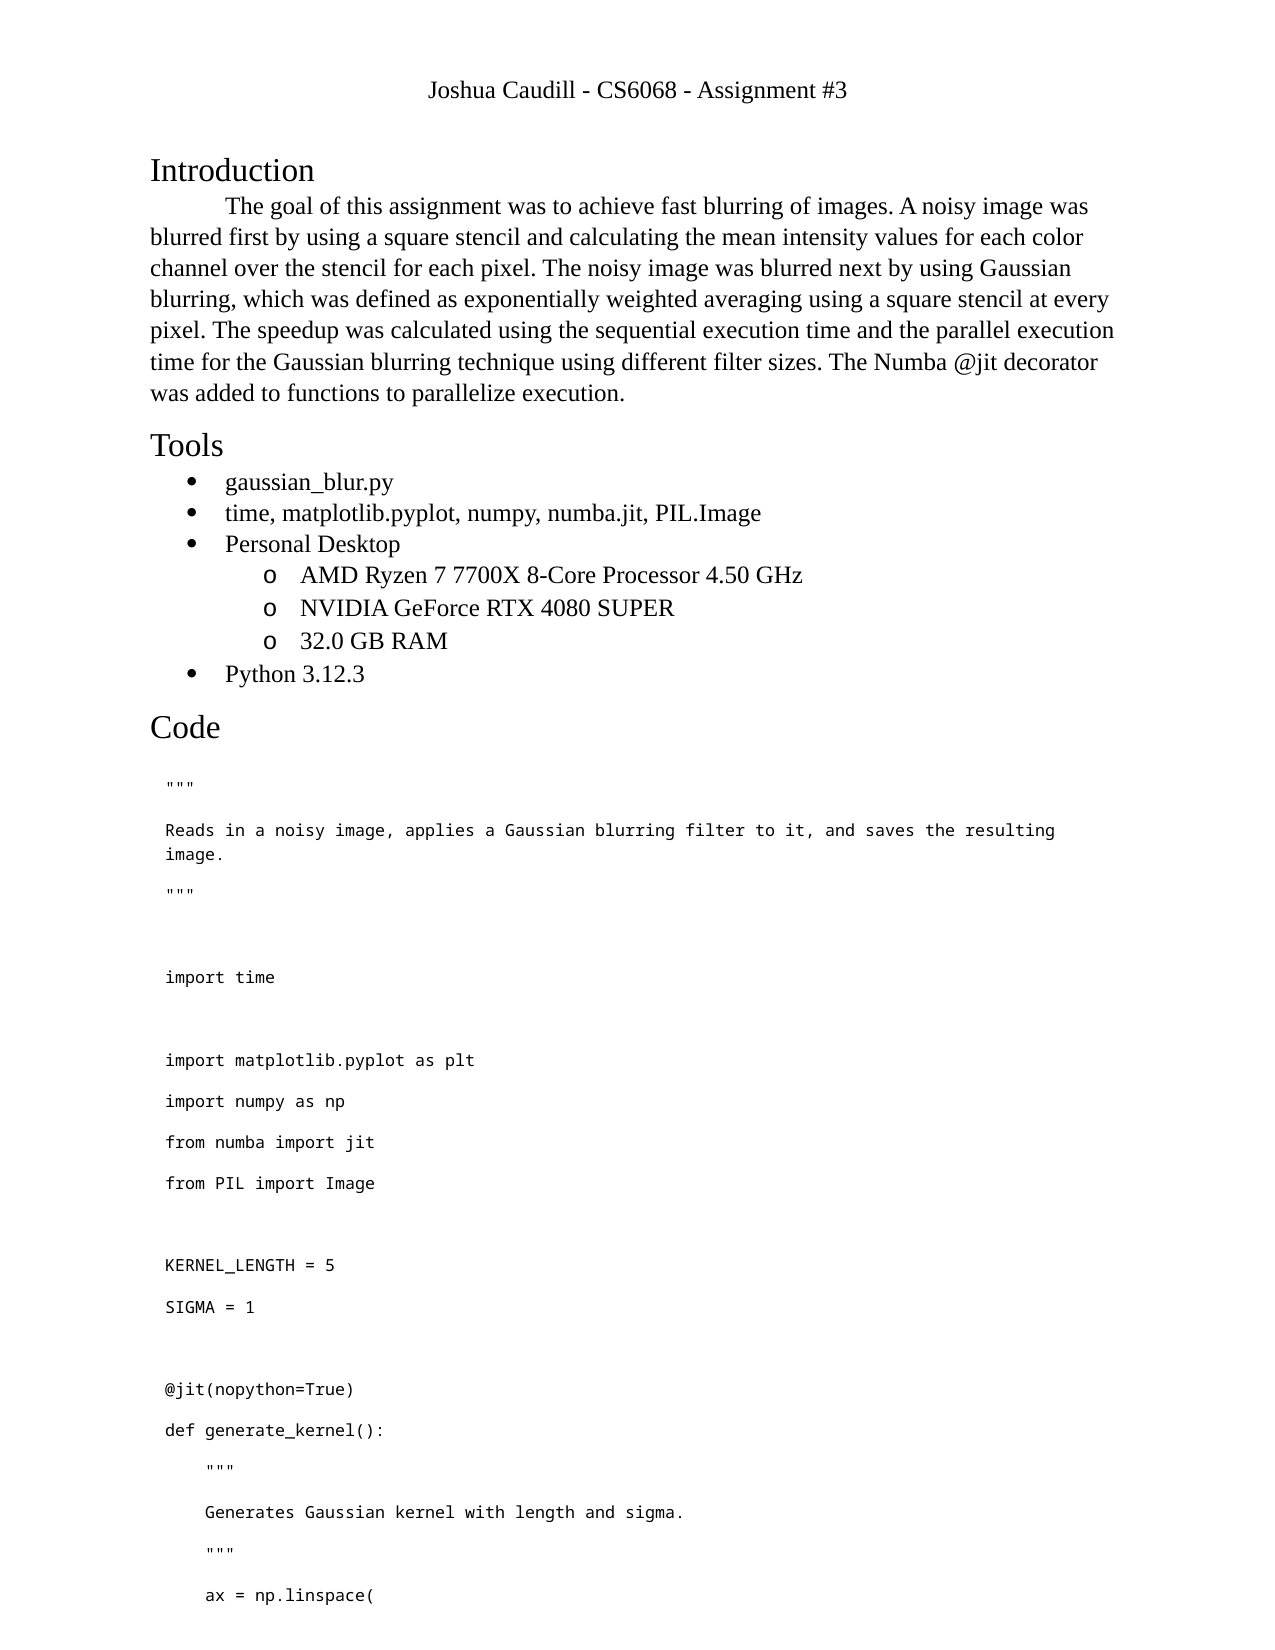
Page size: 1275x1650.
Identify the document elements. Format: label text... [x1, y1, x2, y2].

list 32.0 GB RAM [262, 626, 1125, 657]
text The goal of this assignment was to achieve fast blurring of images. A noisy image was blurred first by using a square stencil and calculating the mean intensity values for each color channel over the stencil for each pixel. The noisy image was blurred next by using Gaussian blurring, which was defined as exponentially weighted averaging using a square stencil at every pixel. The speedup was calculated using the sequential execution time and the parallel execution time for the Gaussian blurring technique using different filter sizes. The Numba @jit decorator was added to functions to parallelize execution. [150, 191, 1125, 406]
list Personal Desktop [187, 529, 1125, 557]
list time, matplotlib.pyplot, numpy, numba.jit, PIL.Image [187, 498, 1125, 526]
list gaussian_blur.py [187, 467, 1125, 495]
subtitle Code [150, 707, 1125, 746]
list Python 3.12.3 [187, 659, 1125, 688]
subtitle Introduction [150, 150, 1125, 188]
list NVIDIA GeForce RTX 4080 SUPER [262, 593, 1125, 624]
list AMD Ryzen 7 7700X 8-Core Processor 4.50 GHz [262, 560, 1125, 591]
subtitle Tools [150, 425, 1125, 464]
